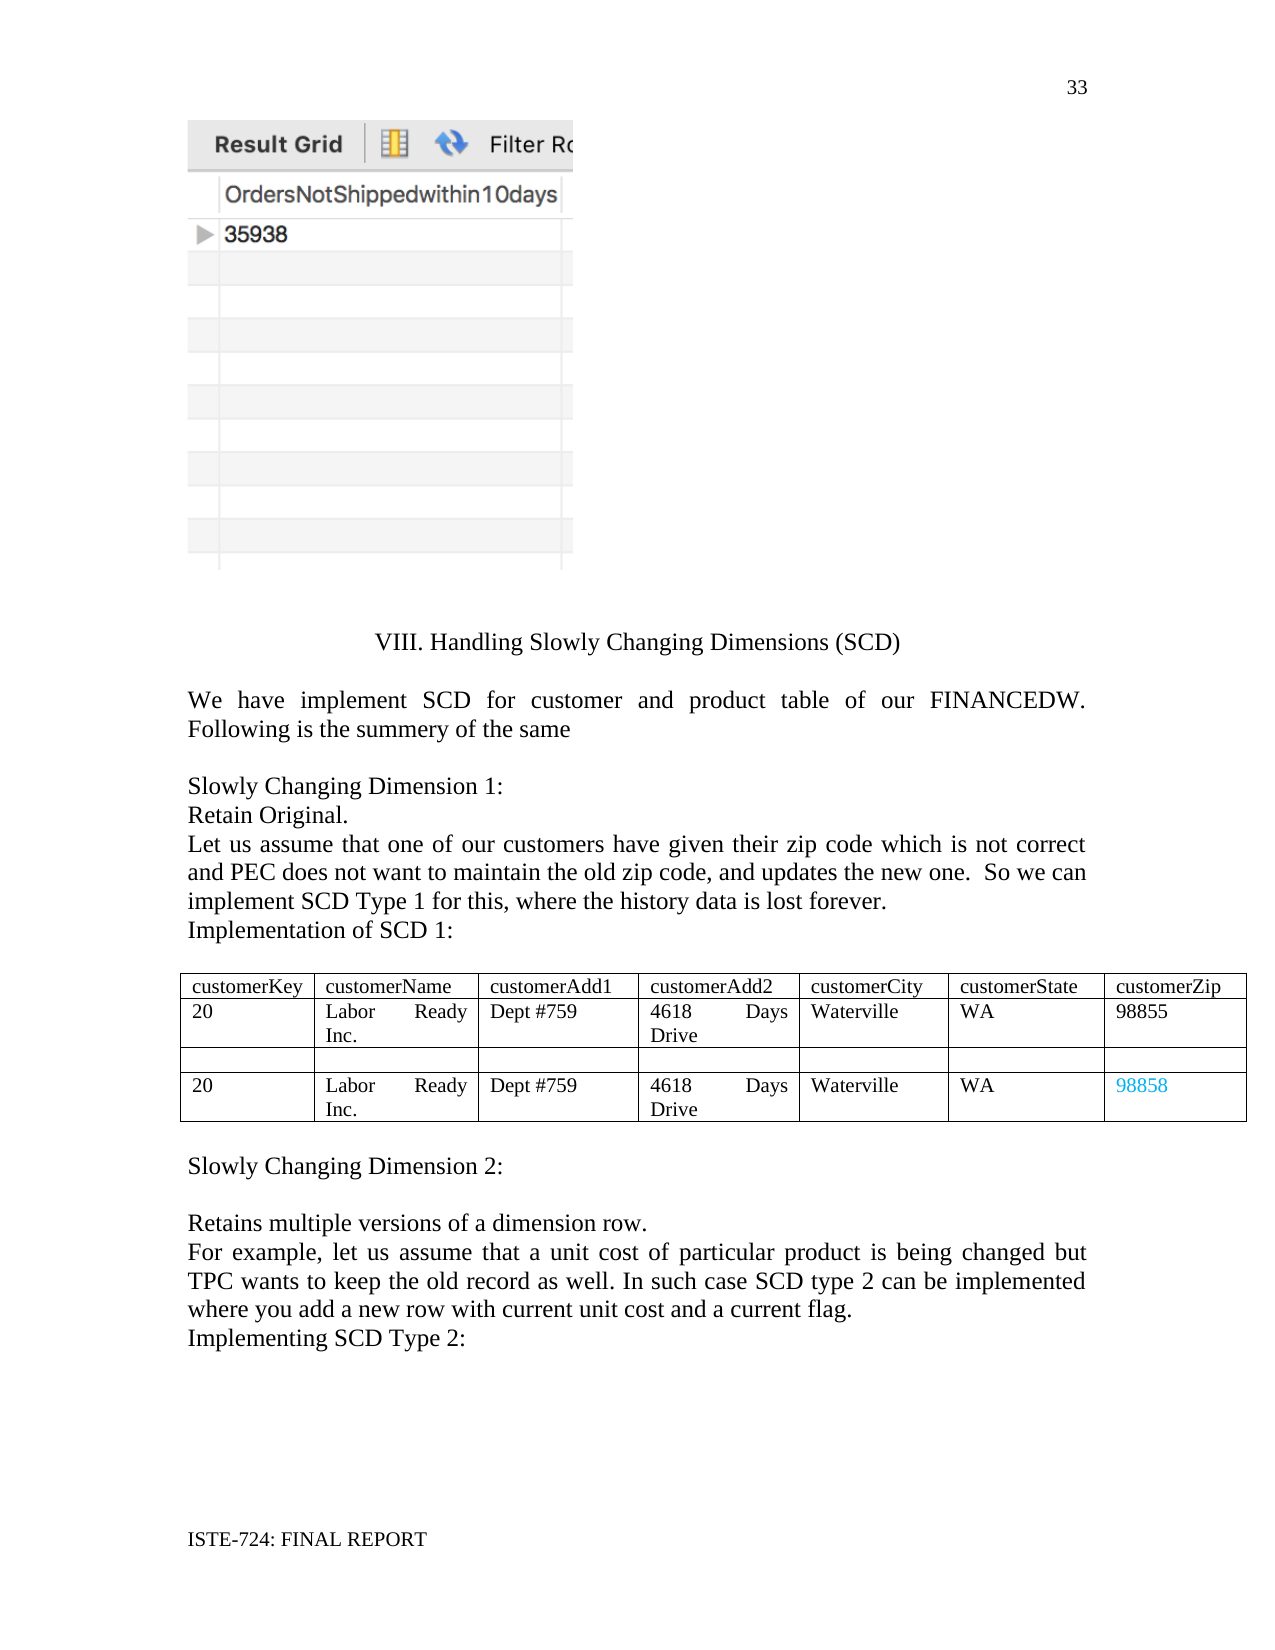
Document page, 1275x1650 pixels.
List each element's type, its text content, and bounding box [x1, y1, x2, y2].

text We have implement SCD for customer and product table of our FINANCEDW. Following is the summery of the same [187, 685, 1087, 742]
table_cell 98858 [1105, 1073, 1246, 1121]
table_header customerCity [800, 974, 948, 998]
text Implementation of SCD 1: [187, 915, 1087, 944]
table_cell [181, 1048, 314, 1072]
table_cell 4618 Days Drive [639, 999, 799, 1047]
table_header customerZip [1105, 974, 1246, 998]
table_header customerState [949, 974, 1104, 998]
table_cell [949, 1048, 1104, 1072]
table_header customerAdd2 [639, 974, 799, 998]
text Retains multiple versions of a dimension row. [187, 1208, 1087, 1237]
text Implementing SCD Type 2: [187, 1323, 1087, 1352]
table_cell [800, 1048, 948, 1072]
text Slowly Changing Dimension 1: [187, 771, 1087, 800]
picture [187, 120, 573, 570]
table_header customerName [315, 974, 478, 998]
table_cell Dept #759 [479, 999, 638, 1047]
table_cell 20 [181, 999, 314, 1047]
table_cell Waterville [800, 1073, 948, 1121]
table_cell 98855 [1105, 999, 1246, 1047]
table_cell [639, 1048, 799, 1072]
table_cell 4618 Days Drive [639, 1073, 799, 1121]
text Let us assume that one of our customers have given their zip code which is not correct and PEC does not want to maintain the old zip code, and updates the new one. So we can implement SCD Type 1 for this, where the history data is lost forever. [187, 829, 1087, 915]
table_cell Labor Ready Inc. [315, 1073, 478, 1121]
table_cell WA [949, 1073, 1104, 1121]
table_cell 20 [181, 1073, 314, 1121]
table_cell [315, 1048, 478, 1072]
table_cell [1105, 1048, 1246, 1072]
text Slowly Changing Dimension 2: [187, 1151, 1087, 1179]
table_cell [479, 1048, 638, 1072]
table_header customerAdd1 [479, 974, 638, 998]
table_cell WA [949, 999, 1104, 1047]
table_cell Dept #759 [479, 1073, 638, 1121]
text For example, let us assume that a unit cost of particular product is being changed but TPC wants to keep the old record as well. In such case SCD type 2 can be implemented where you add a new row with current unit cost and a current flag. [187, 1237, 1087, 1323]
text Retain Original. [187, 800, 1087, 829]
table_cell Waterville [800, 999, 948, 1047]
table_cell Labor Ready Inc. [315, 999, 478, 1047]
table_header customerKey [181, 974, 314, 998]
text VIII. Handling Slowly Changing Dimensions (SCD) [187, 627, 1087, 656]
